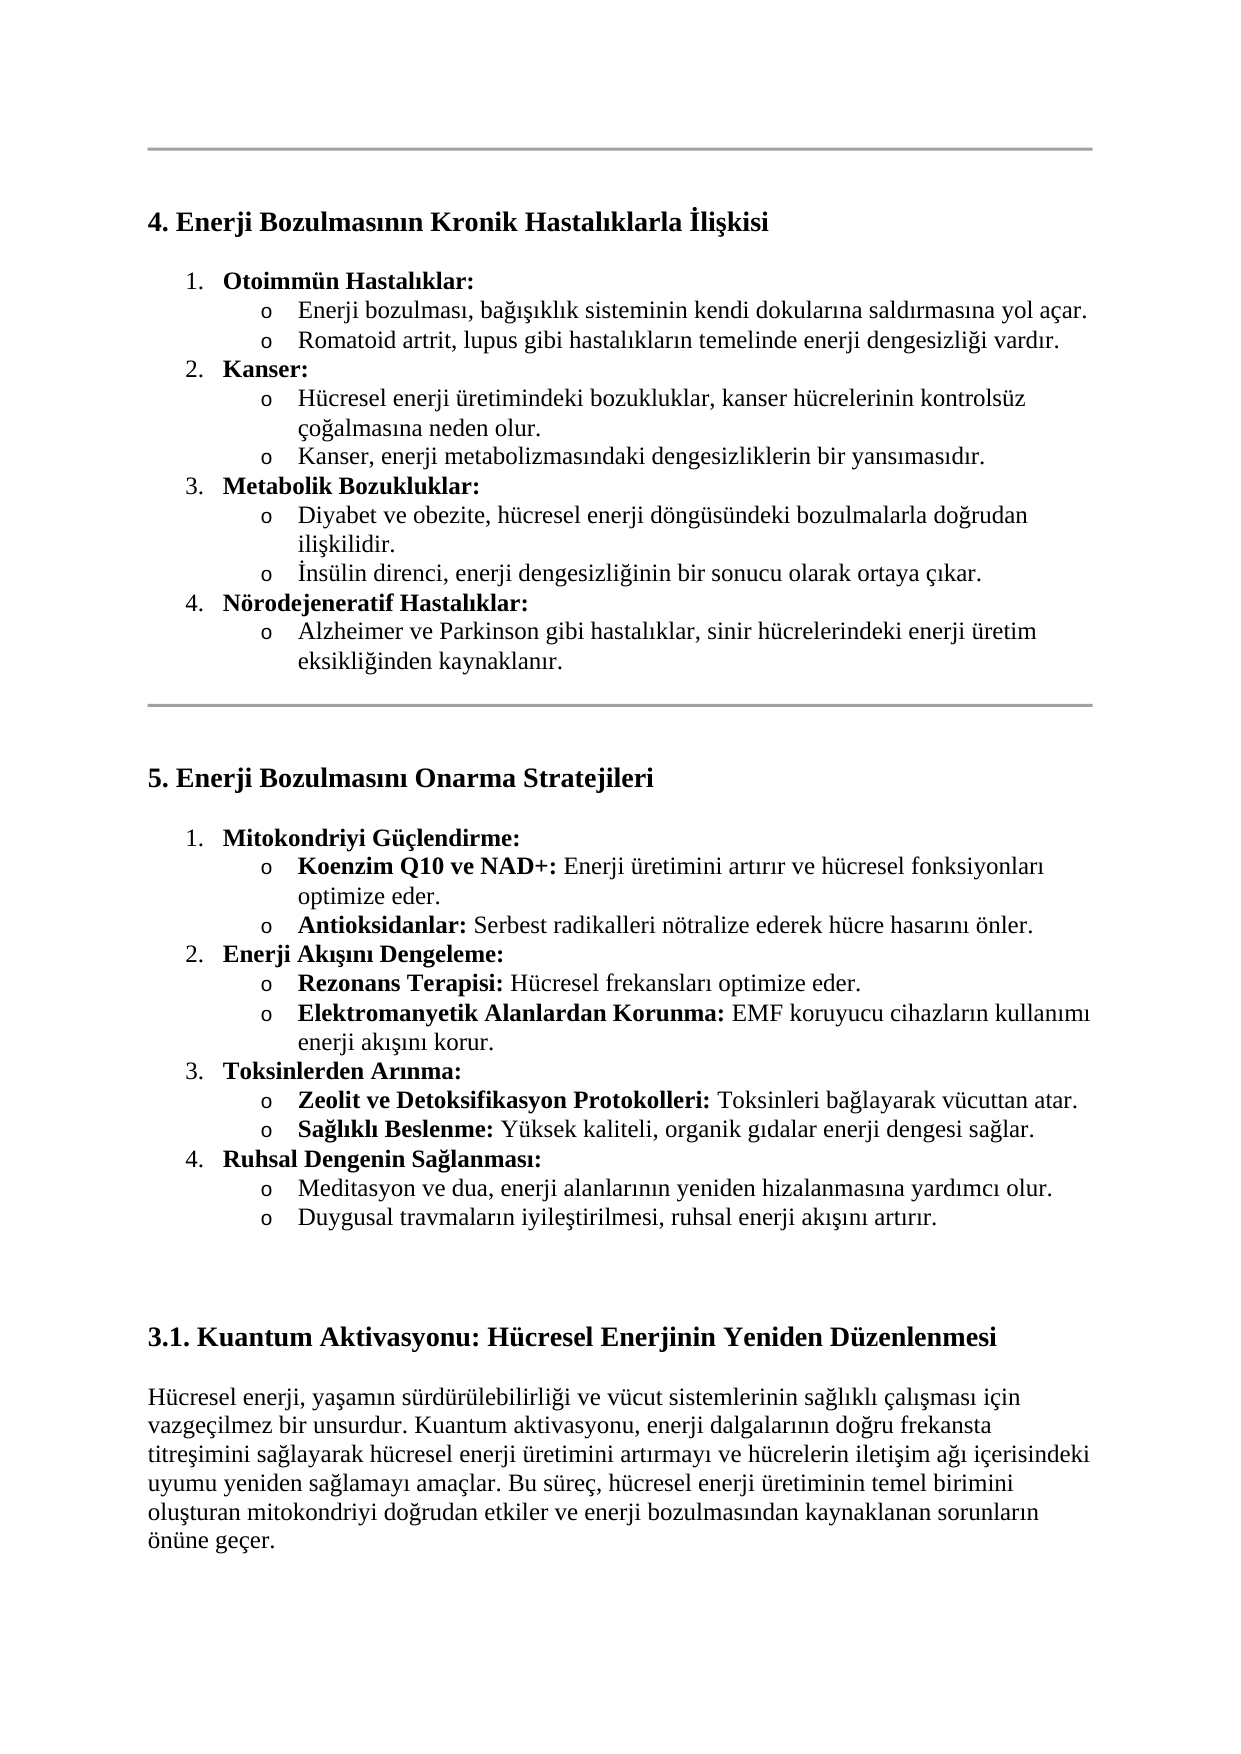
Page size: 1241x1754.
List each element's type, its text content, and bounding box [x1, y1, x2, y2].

list İnsülin direnci, enerji dengesizliğinin bir sonucu olarak ortaya çıkar. [260, 558, 1093, 588]
text 4. Enerji Bozulmasının Kronik Hastalıklarla İlişkisi [148, 205, 1093, 237]
list Enerji Akışını Dengeleme: [185, 939, 1093, 968]
list Rezonans Terapisi: Hücresel frekansları optimize eder. [260, 968, 1093, 998]
list Mitokondriyi Güçlendirme: [185, 823, 1093, 851]
list Alzheimer ve Parkinson gibi hastalıklar, sinir hücrelerindeki enerji üretim eksikliğinden kaynaklanır. [260, 616, 1093, 675]
text Hücresel enerji, yaşamın sürdürülebilirliği ve vücut sistemlerinin sağlıklı çalışması için vazgeçilmez bir unsurdur. Kuantum aktivasyonu, enerji dalgalarının doğru frekansta titreşimini sağlayarak hücresel enerji üretimini artırmayı ve hücrelerin iletişim ağı içerisindeki uyumu yeniden sağlamayı amaçlar. Bu süreç, hücresel enerji üretiminin temel birimini oluşturan mitokondriyi doğrudan etkiler ve enerji bozulmasından kaynaklanan sorunların önüne geçer. [148, 1382, 1093, 1554]
list Zeolit ve Detoksifikasyon Protokolleri: Toksinleri bağlayarak vücuttan atar. [260, 1085, 1093, 1114]
list Romatoid artrit, lupus gibi hastalıkların temelinde enerji dengesizliği vardır. [260, 325, 1093, 354]
list Hücresel enerji üretimindeki bozukluklar, kanser hücrelerinin kontrolsüz çoğalmasına neden olur. [260, 383, 1093, 441]
list Metabolik Bozukluklar: [185, 471, 1093, 500]
list Kanser: [185, 354, 1093, 383]
list Toksinlerden Arınma: [185, 1056, 1093, 1085]
list Otoimmün Hastalıklar: [185, 266, 1093, 295]
list Diyabet ve obezite, hücresel enerji döngüsündeki bozulmalarla doğrudan ilişkilidir. [260, 500, 1093, 558]
list Koenzim Q10 ve NAD+: Enerji üretimini artırır ve hücresel fonksiyonları optimize eder. [260, 851, 1093, 910]
text 3.1. Kuantum Aktivasyonu: Hücresel Enerjinin Yeniden Düzenlenmesi [148, 1320, 1093, 1353]
list Antioksidanlar: Serbest radikalleri nötralize ederek hücre hasarını önler. [260, 910, 1093, 939]
list Enerji bozulması, bağışıklık sisteminin kendi dokularına saldırmasına yol açar. [260, 295, 1093, 325]
text 5. Enerji Bozulmasını Onarma Stratejileri [148, 761, 1093, 793]
list Meditasyon ve dua, enerji alanlarının yeniden hizalanmasına yardımcı olur. [260, 1173, 1093, 1202]
list Elektromanyetik Alanlardan Korunma: EMF koruyucu cihazların kullanımı enerji akışını korur. [260, 998, 1093, 1056]
list Ruhsal Dengenin Sağlanması: [185, 1144, 1093, 1173]
list Kanser, enerji metabolizmasındaki dengesizliklerin bir yansımasıdır. [260, 441, 1093, 471]
list Nörodejeneratif Hastalıklar: [185, 588, 1093, 616]
list Duygusal travmaların iyileştirilmesi, ruhsal enerji akışını artırır. [260, 1202, 1093, 1232]
list Sağlıklı Beslenme: Yüksek kaliteli, organik gıdalar enerji dengesi sağlar. [260, 1114, 1093, 1144]
